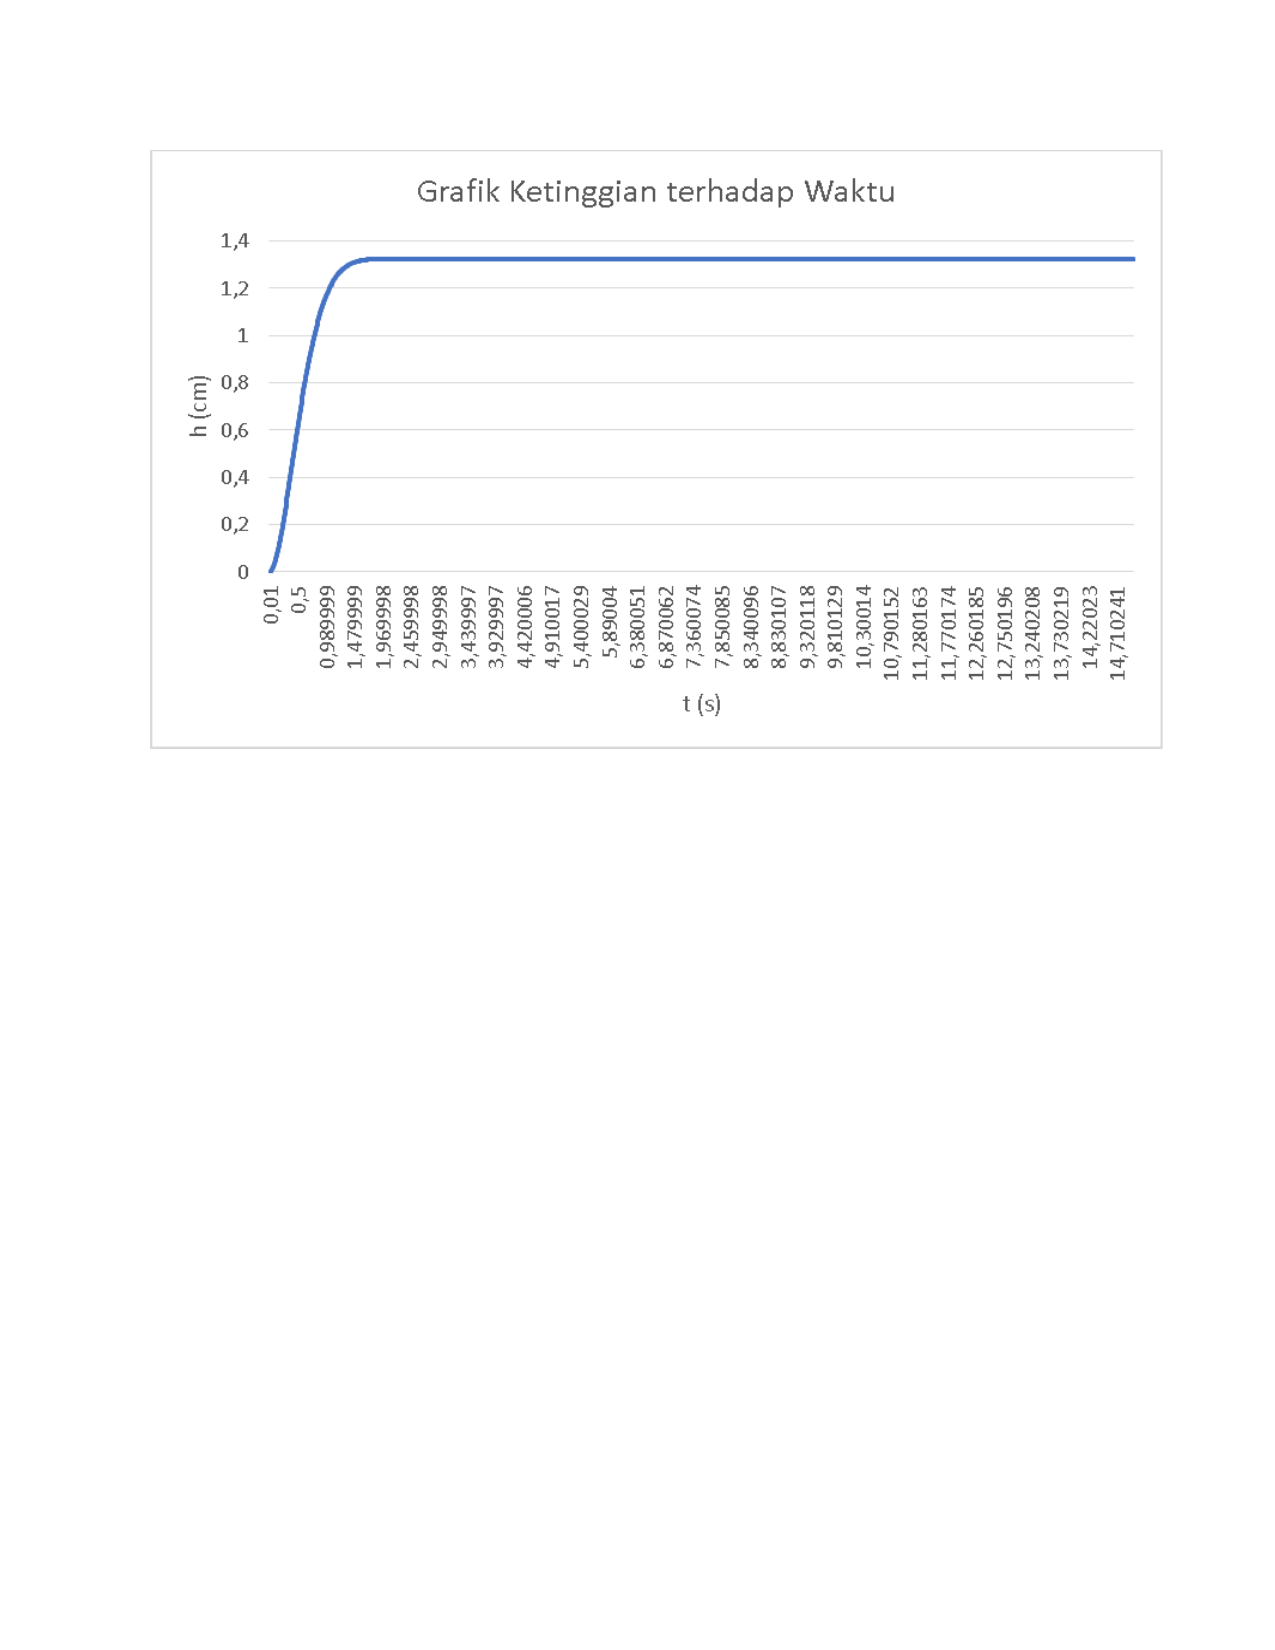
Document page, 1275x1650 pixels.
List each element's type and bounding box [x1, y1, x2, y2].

picture [150, 150, 1163, 749]
